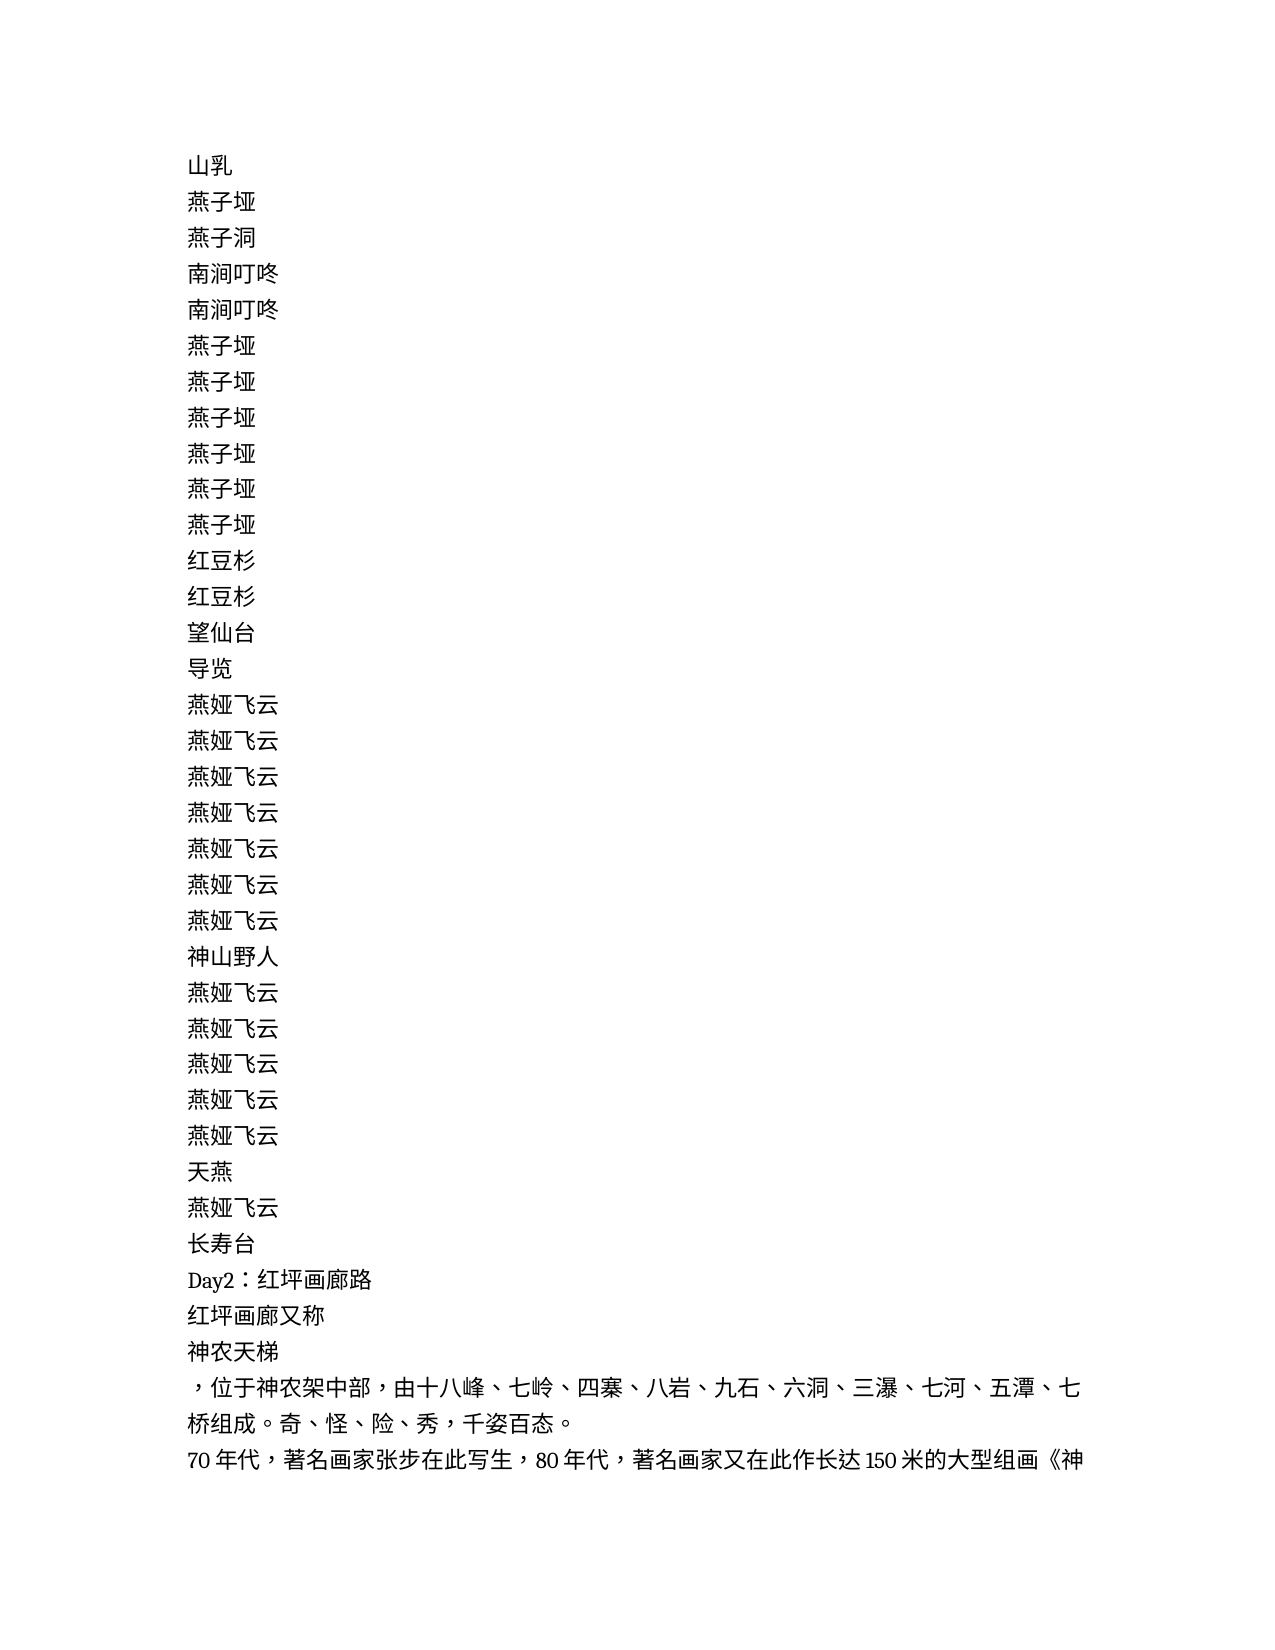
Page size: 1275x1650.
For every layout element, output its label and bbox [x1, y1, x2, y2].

text [187, 150, 1087, 1475]
